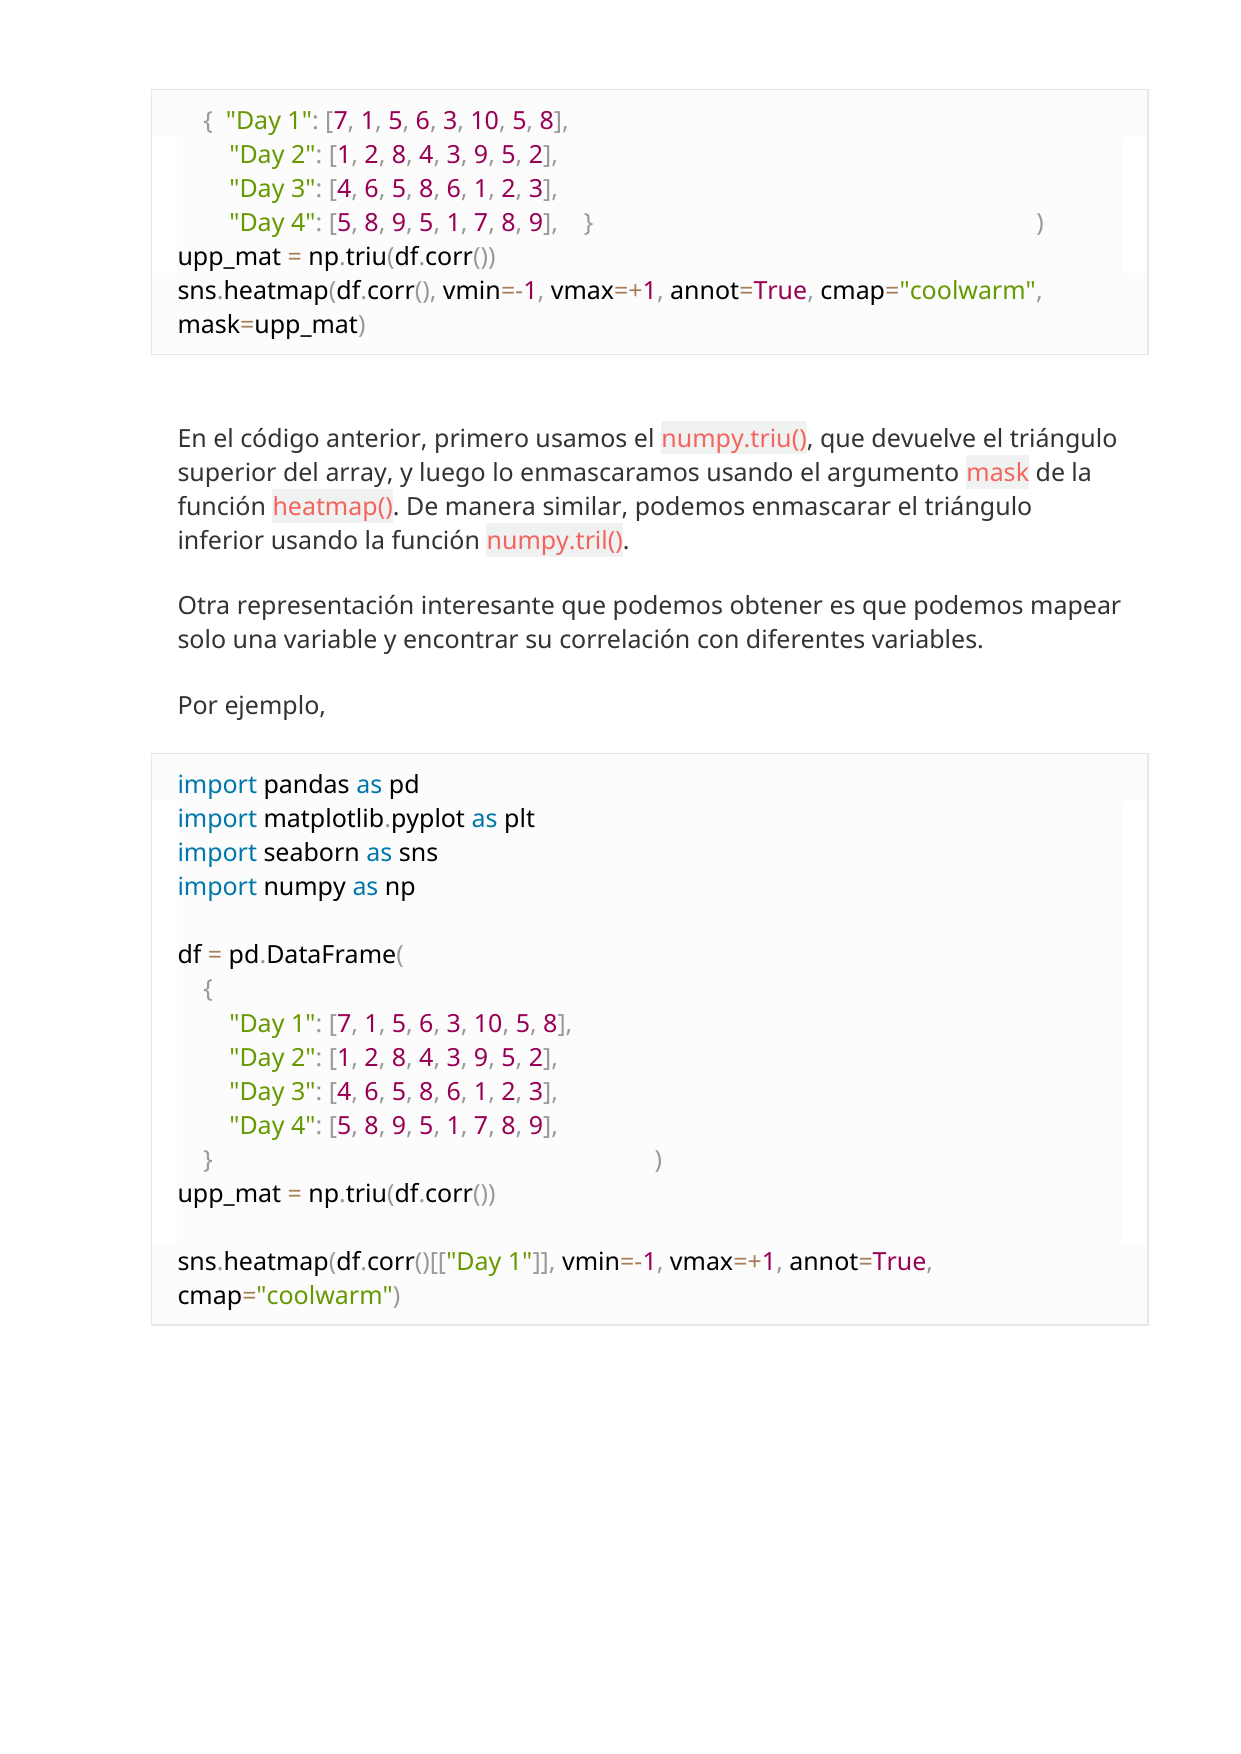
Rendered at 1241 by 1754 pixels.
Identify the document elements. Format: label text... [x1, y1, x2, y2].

text df = pd.DataFrame( [177, 937, 1122, 971]
text upp_mat = np.triu(df.corr()) [177, 239, 1122, 259]
text "Day 3": [4, 6, 5, 8, 6, 1, 2, 3], [177, 1073, 1122, 1107]
text import pandas as pd [152, 754, 1147, 801]
text "Day 2": [1, 2, 8, 4, 3, 9, 5, 2], [177, 137, 1122, 171]
text "Day 2": [1, 2, 8, 4, 3, 9, 5, 2], [177, 1039, 1122, 1073]
text { [177, 971, 1122, 1005]
text upp_mat = np.triu(df.corr()) [177, 1176, 1122, 1209]
text "Day 3": [4, 6, 5, 8, 6, 1, 2, 3], [177, 171, 1122, 205]
text { "Day 1": [7, 1, 5, 6, 3, 10, 5, 8], [152, 90, 1147, 137]
text sns.heatmap(df.corr()[["Day 1"]], vmin=-1, vmax=+1, annot=True, cmap="coolwarm") [152, 1229, 1147, 1324]
text "Day 4": [5, 8, 9, 5, 1, 7, 8, 9], } ) [177, 205, 1122, 239]
text import numpy as np [177, 869, 1122, 903]
text sns.heatmap(df.corr(), vmin=-1, vmax=+1, annot=True, cmap="coolwarm", mask=upp_mat) [152, 259, 1147, 354]
text } ) [177, 1141, 1122, 1176]
text import matplotlib.pyplot as plt [177, 801, 1122, 835]
text En el código anterior, primero usamos el numpy.triu(), que devuelve el triángulo superior del array, y luego lo enmascaramos usando el argumento mask de la función heatmap(). De manera similar, podemos enmascarar el triángulo inferior usando la función numpy.tril(). [177, 421, 1122, 557]
text Otra representación interesante que podemos obtener es que podemos mapear solo una variable y encontrar su correlación con diferentes variables. [177, 588, 1122, 656]
text "Day 1": [7, 1, 5, 6, 3, 10, 5, 8], [177, 1005, 1122, 1039]
text Por ejemplo, [177, 687, 1122, 721]
text "Day 4": [5, 8, 9, 5, 1, 7, 8, 9], [177, 1107, 1122, 1141]
text import seaborn as sns [177, 835, 1122, 869]
